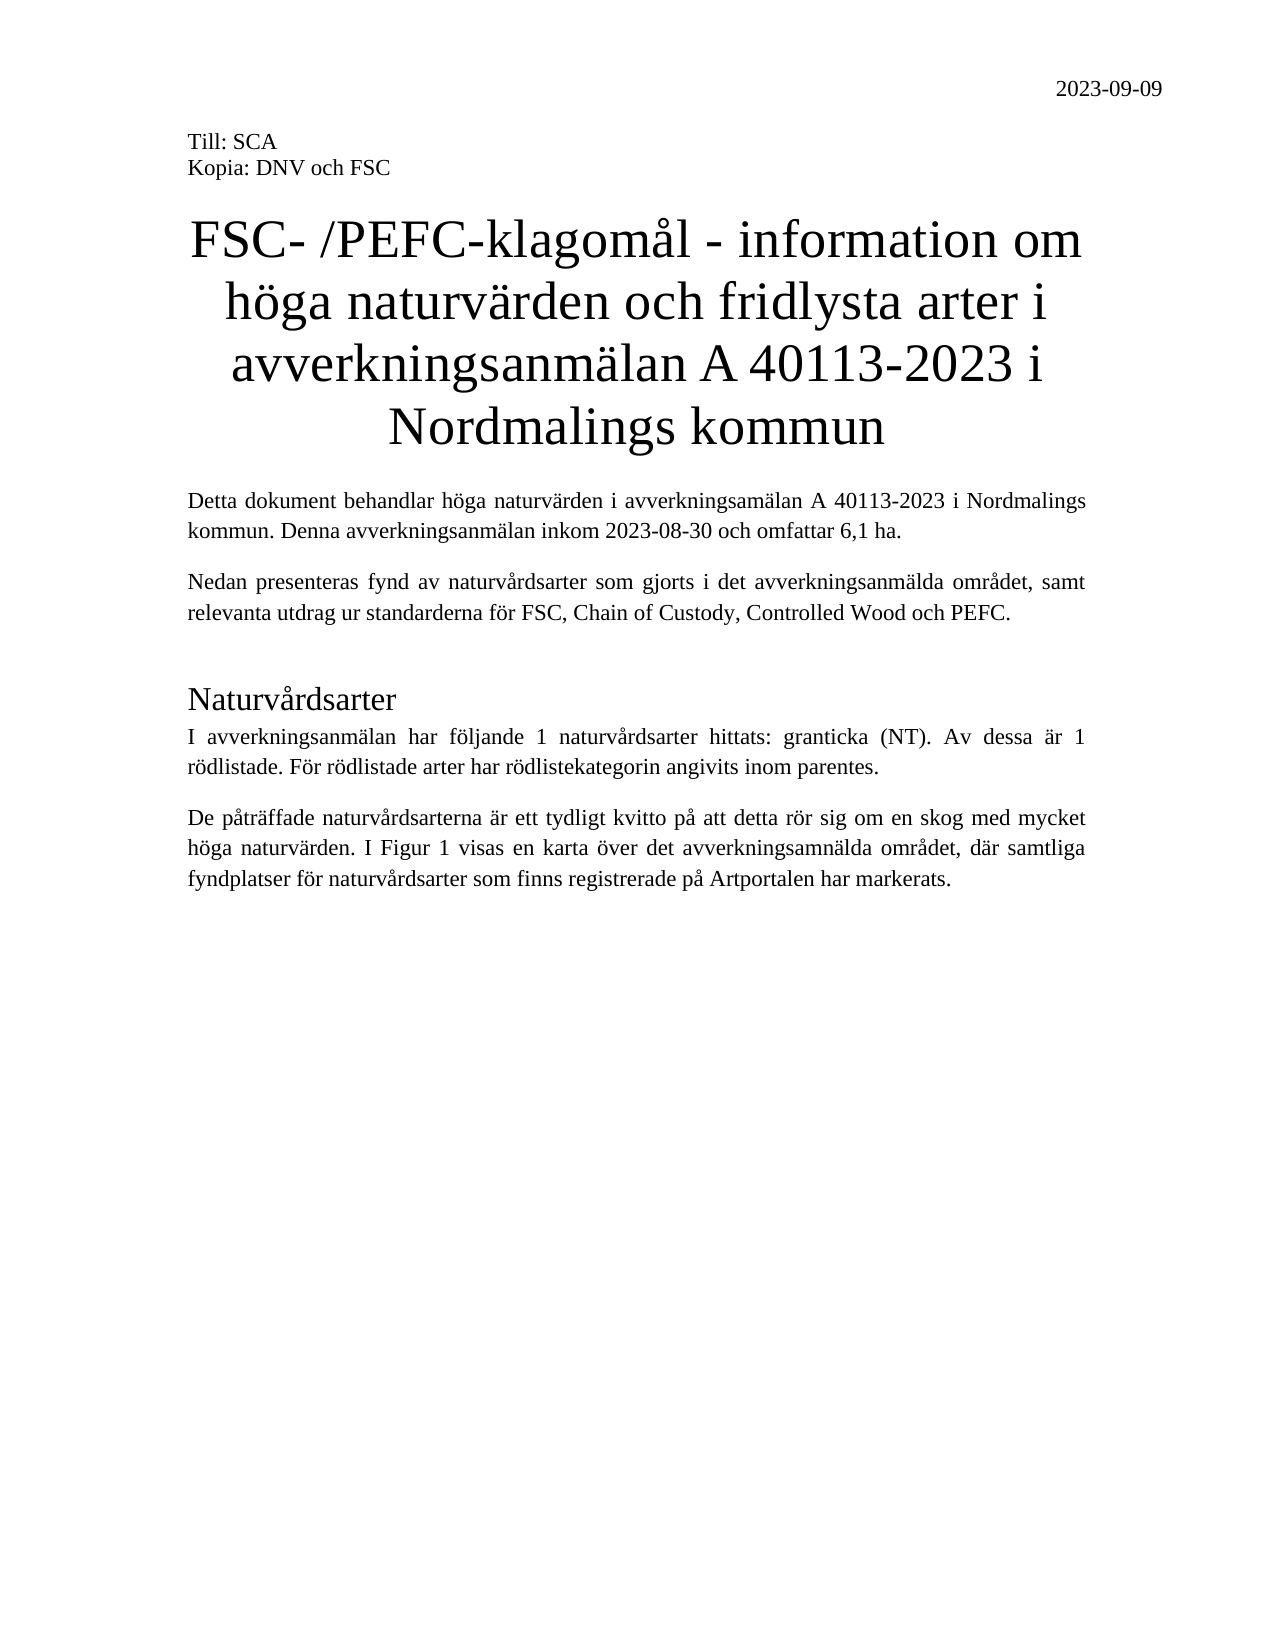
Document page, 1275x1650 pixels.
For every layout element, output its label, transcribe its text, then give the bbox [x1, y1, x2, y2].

text Nedan presenteras fynd av naturvårdsarter som gjorts i det avverkningsanmälda området, samt relevanta utdrag ur standarderna för FSC, Chain of Custody, Controlled Wood och PEFC. [187, 568, 1087, 625]
subtitle Naturvårdsarter [187, 679, 1087, 717]
text De påträffade naturvårdsarterna är ett tydligt kvitto på att detta rör sig om en skog med mycket höga naturvärden. I Figur 1 visas en karta över det avverkningsamnälda området, där samtliga fyndplatser för naturvårdsarter som finns registrerade på Artportalen har markerats. [187, 804, 1087, 891]
text I avverkningsanmälan har följande 1 naturvårdsarter hittats: granticka (NT). Av dessa är 1 rödlistade. För rödlistade arter har rödlistekategorin angivits inom parentes. [187, 723, 1087, 779]
text Detta dokument behandlar höga naturvärden i avverkningsamälan A 40113-2023 i Nordmalings kommun. Denna avverkningsanmälan inkom 2023-08-30 och omfattar 6,1 ha. [187, 487, 1087, 544]
title FSC- /PEFC-klagomål - information om höga naturvärden och fridlysta arter i avverkningsanmälan A 40113-2023 i Nordmalings kommun [187, 207, 1087, 456]
